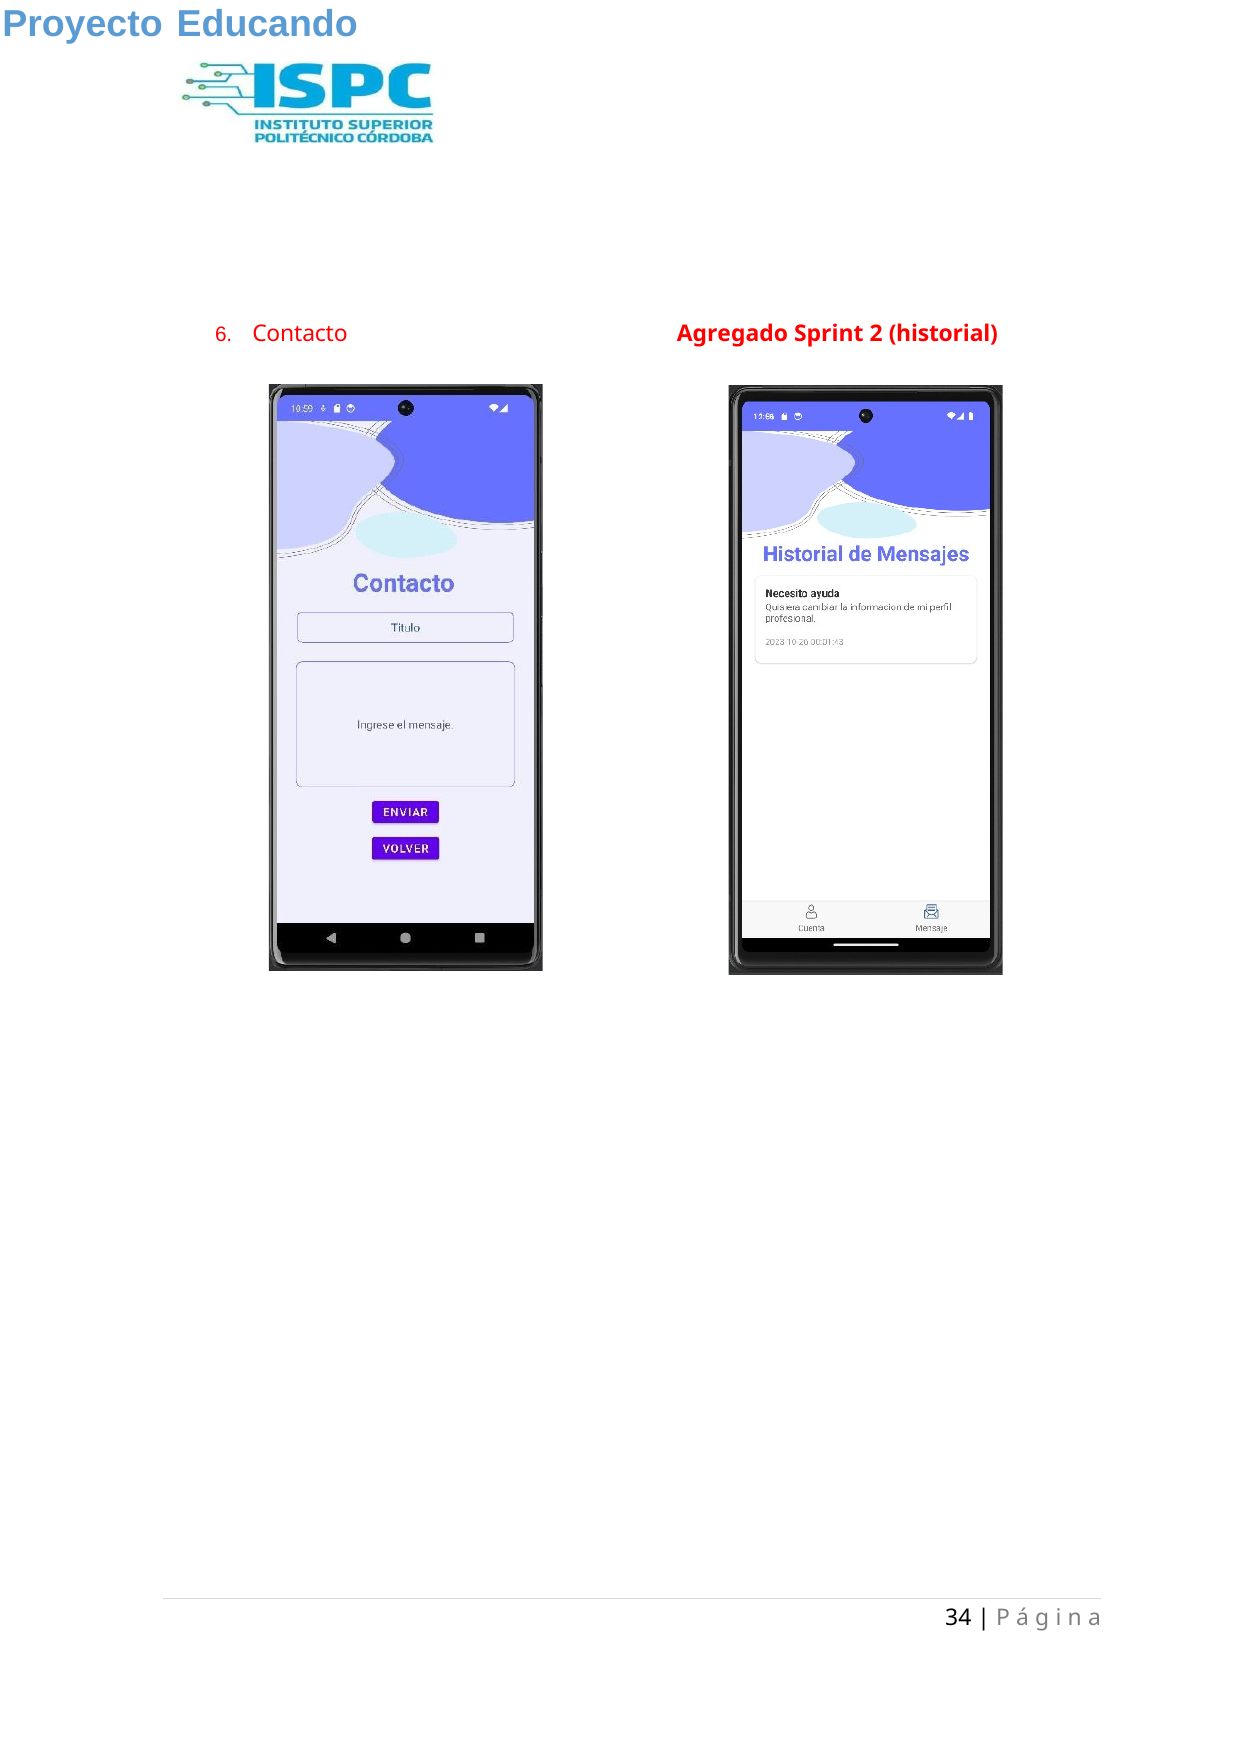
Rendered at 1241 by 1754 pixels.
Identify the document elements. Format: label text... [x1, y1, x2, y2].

picture [268, 384, 543, 971]
list Contacto Agregado Sprint 2 (historial) [215, 317, 1101, 348]
picture [728, 385, 1003, 975]
picture [177, 61, 440, 143]
